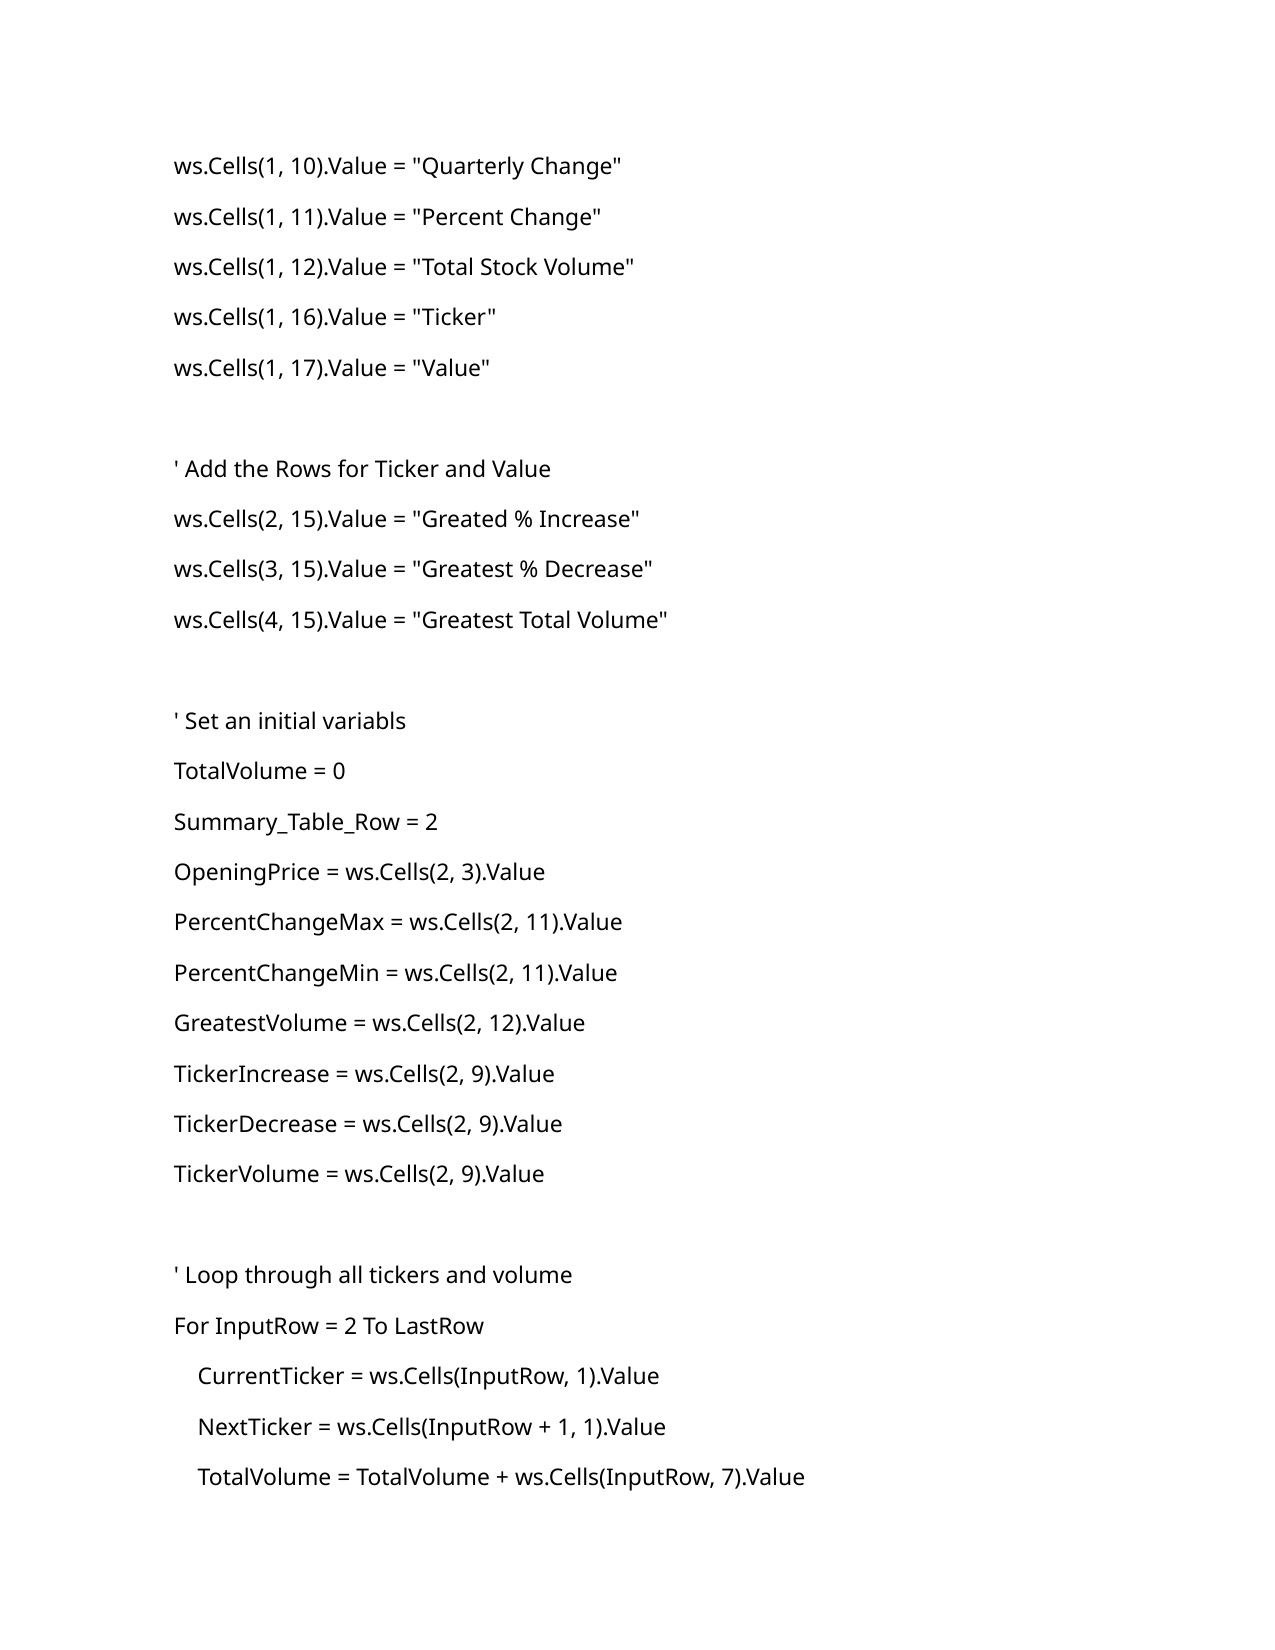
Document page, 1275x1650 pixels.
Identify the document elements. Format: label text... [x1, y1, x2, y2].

text ' Set an initial variabls [150, 704, 1125, 736]
text ' Add the Rows for Ticker and Value [150, 452, 1125, 484]
text ws.Cells(1, 12).Value = "Total Stock Volume" [150, 251, 1125, 282]
text ws.Cells(1, 16).Value = "Ticker" [150, 301, 1125, 332]
text Summary_Table_Row = 2 [150, 805, 1125, 837]
text ws.Cells(1, 17).Value = "Value" [150, 352, 1125, 383]
text TotalVolume = TotalVolume + ws.Cells(InputRow, 7).Value [150, 1461, 1125, 1492]
text ws.Cells(3, 15).Value = "Greatest % Decrease" [150, 553, 1125, 584]
text TickerIncrease = ws.Cells(2, 9).Value [150, 1057, 1125, 1089]
text ws.Cells(4, 15).Value = "Greatest Total Volume" [150, 604, 1125, 635]
text TickerDecrease = ws.Cells(2, 9).Value [150, 1108, 1125, 1139]
text For InputRow = 2 To LastRow [150, 1309, 1125, 1341]
text ws.Cells(1, 11).Value = "Percent Change" [150, 200, 1125, 232]
text ws.Cells(2, 15).Value = "Greated % Increase" [150, 503, 1125, 534]
text PercentChangeMax = ws.Cells(2, 11).Value [150, 906, 1125, 937]
text TotalVolume = 0 [150, 755, 1125, 786]
text PercentChangeMin = ws.Cells(2, 11).Value [150, 957, 1125, 988]
text GreatestVolume = ws.Cells(2, 12).Value [150, 1007, 1125, 1038]
text ' Loop through all tickers and volume [150, 1259, 1125, 1290]
text TickerVolume = ws.Cells(2, 9).Value [150, 1158, 1125, 1189]
text OpeningPrice = ws.Cells(2, 3).Value [150, 856, 1125, 887]
text CurrentTicker = ws.Cells(InputRow, 1).Value [150, 1360, 1125, 1391]
text ws.Cells(1, 10).Value = "Quarterly Change" [150, 150, 1125, 181]
text NextTicker = ws.Cells(InputRow + 1, 1).Value [150, 1410, 1125, 1442]
